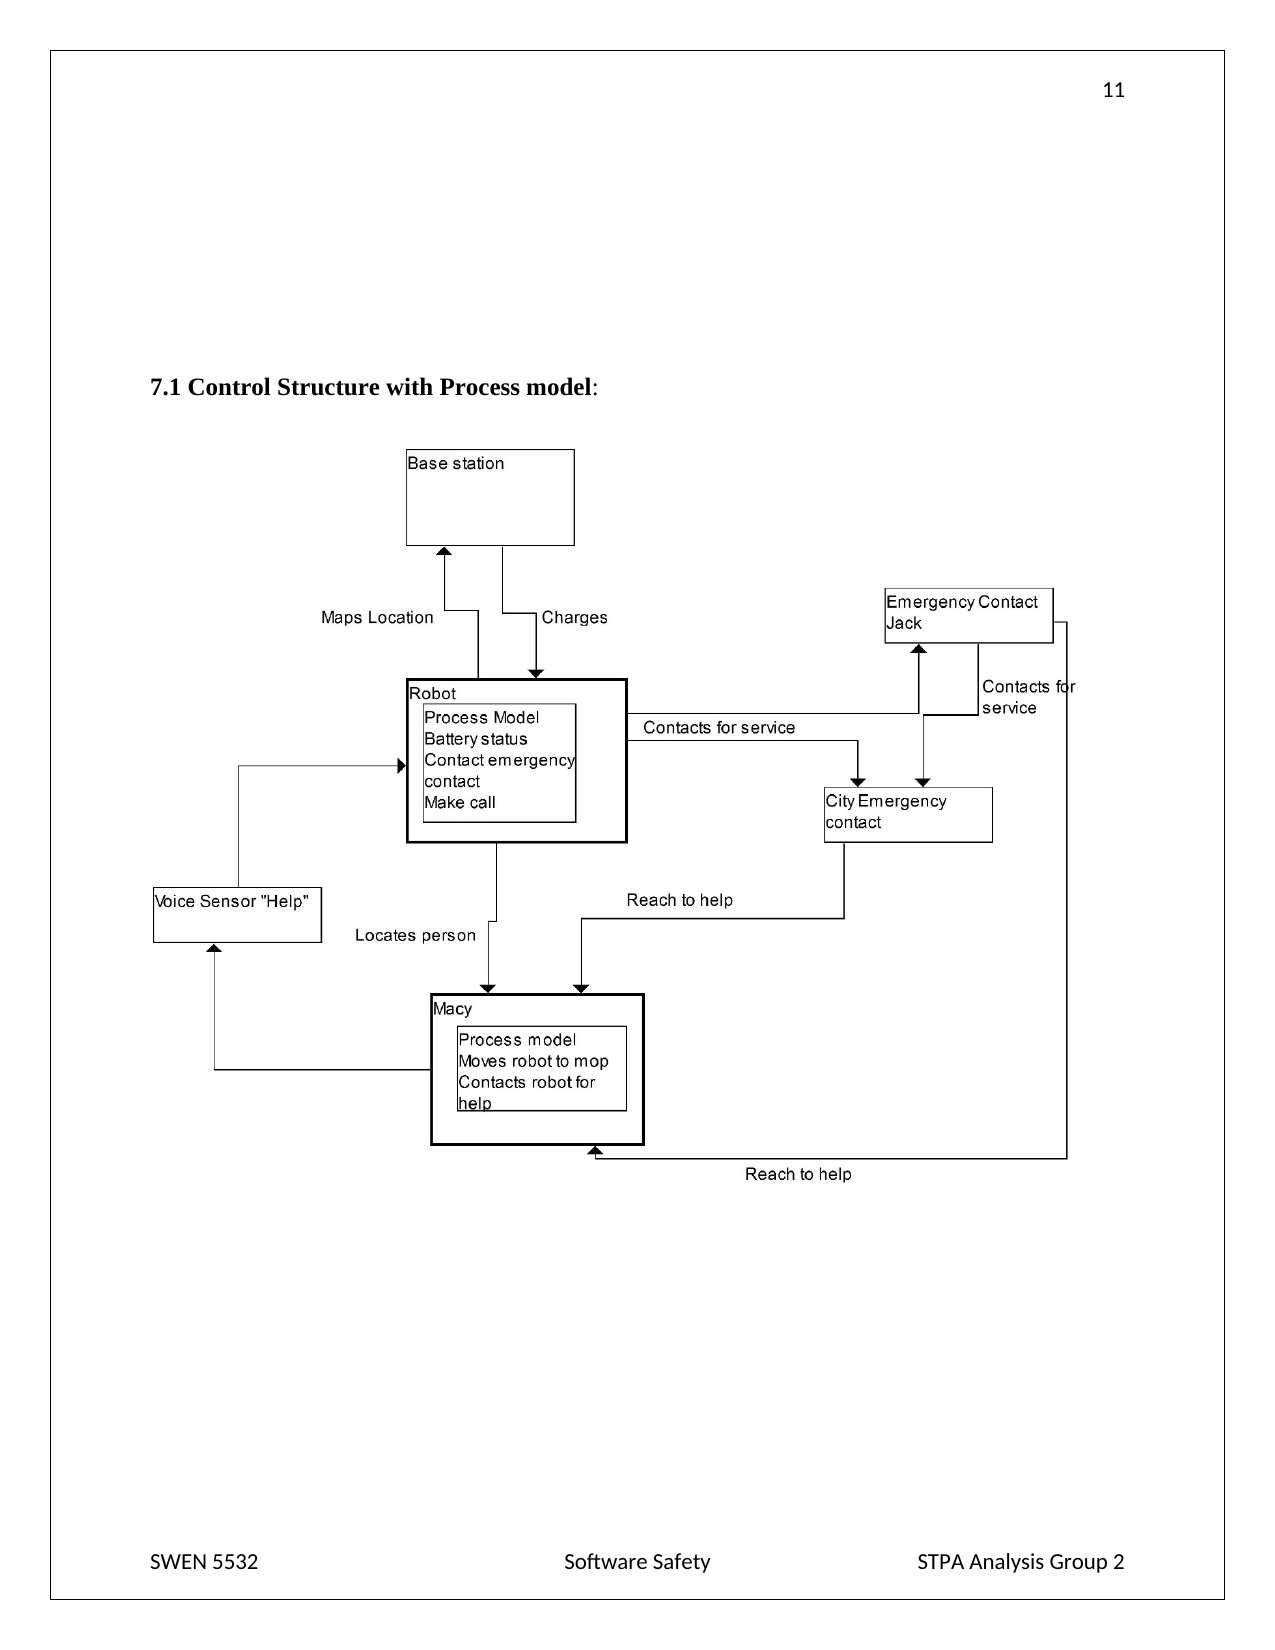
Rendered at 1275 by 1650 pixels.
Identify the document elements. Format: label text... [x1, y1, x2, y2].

picture [150, 446, 1125, 1185]
text 7.1 Control Structure with Process model: [150, 372, 1125, 401]
